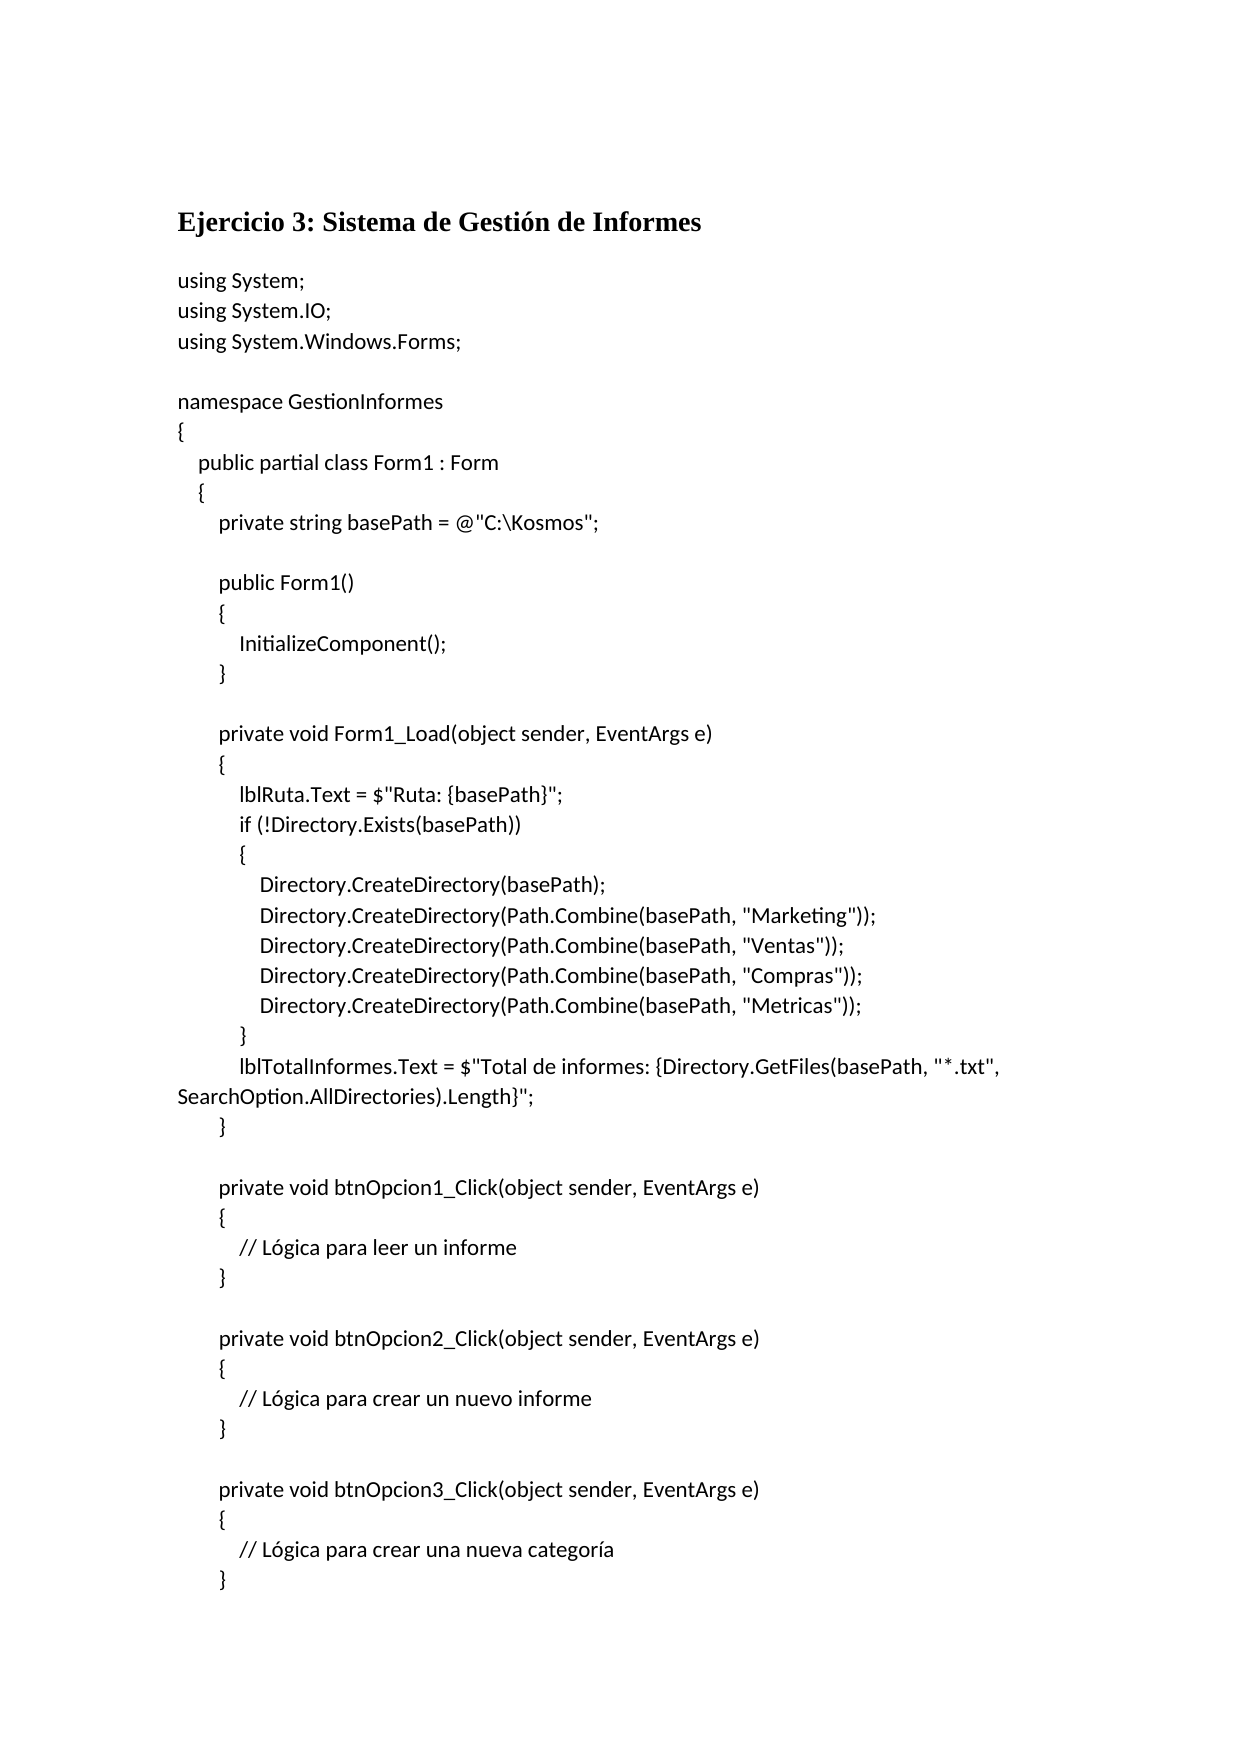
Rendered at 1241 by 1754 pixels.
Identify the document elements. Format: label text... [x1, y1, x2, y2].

text // Lógica para crear un nuevo informe [177, 1384, 1063, 1412]
text } [177, 1112, 1063, 1140]
text Directory.CreateDirectory(basePath); [177, 871, 1063, 898]
text private void Form1_Load(object sender, EventArgs e) [177, 719, 1063, 747]
text Directory.CreateDirectory(Path.Combine(basePath, "Metricas")); [177, 991, 1063, 1019]
text using System; [177, 266, 1063, 294]
text private string basePath = @"C:\Kosmos"; [177, 508, 1063, 536]
text { [177, 750, 1063, 778]
text private void btnOpcion3_Click(object sender, EventArgs e) [177, 1475, 1063, 1503]
text } [177, 1565, 1063, 1593]
text private void btnOpcion2_Click(object sender, EventArgs e) [177, 1324, 1063, 1352]
text } [177, 1414, 1063, 1442]
text using System.Windows.Forms; [177, 327, 1063, 355]
text if (!Directory.Exists(basePath)) [177, 810, 1063, 838]
text { [177, 840, 1063, 868]
text { [177, 1354, 1063, 1382]
text { [177, 1505, 1063, 1533]
text { [177, 478, 1063, 506]
text Directory.CreateDirectory(Path.Combine(basePath, "Marketing")); [177, 901, 1063, 929]
subtitle Ejercicio 3: Sistema de Gestión de Informes [177, 205, 1063, 237]
text { [177, 1203, 1063, 1231]
text } [177, 1263, 1063, 1291]
text { [177, 599, 1063, 627]
text using System.IO; [177, 297, 1063, 324]
text } [177, 1022, 1063, 1049]
text private void btnOpcion1_Click(object sender, EventArgs e) [177, 1173, 1063, 1201]
text public partial class Form1 : Form [177, 448, 1063, 476]
text // Lógica para leer un informe [177, 1233, 1063, 1261]
text } [177, 659, 1063, 687]
text Directory.CreateDirectory(Path.Combine(basePath, "Compras")); [177, 961, 1063, 989]
text namespace GestionInformes [177, 387, 1063, 415]
text Directory.CreateDirectory(Path.Combine(basePath, "Ventas")); [177, 931, 1063, 959]
text lblTotalInformes.Text = $"Total de informes: {Directory.GetFiles(basePath, "*.txt", SearchOption.AllDirectories).Length}"; [177, 1052, 1063, 1110]
text InitializeComponent(); [177, 629, 1063, 657]
text lblRuta.Text = $"Ruta: {basePath}"; [177, 780, 1063, 808]
text // Lógica para crear una nueva categoría [177, 1535, 1063, 1563]
text { [177, 417, 1063, 445]
text public Form1() [177, 568, 1063, 596]
